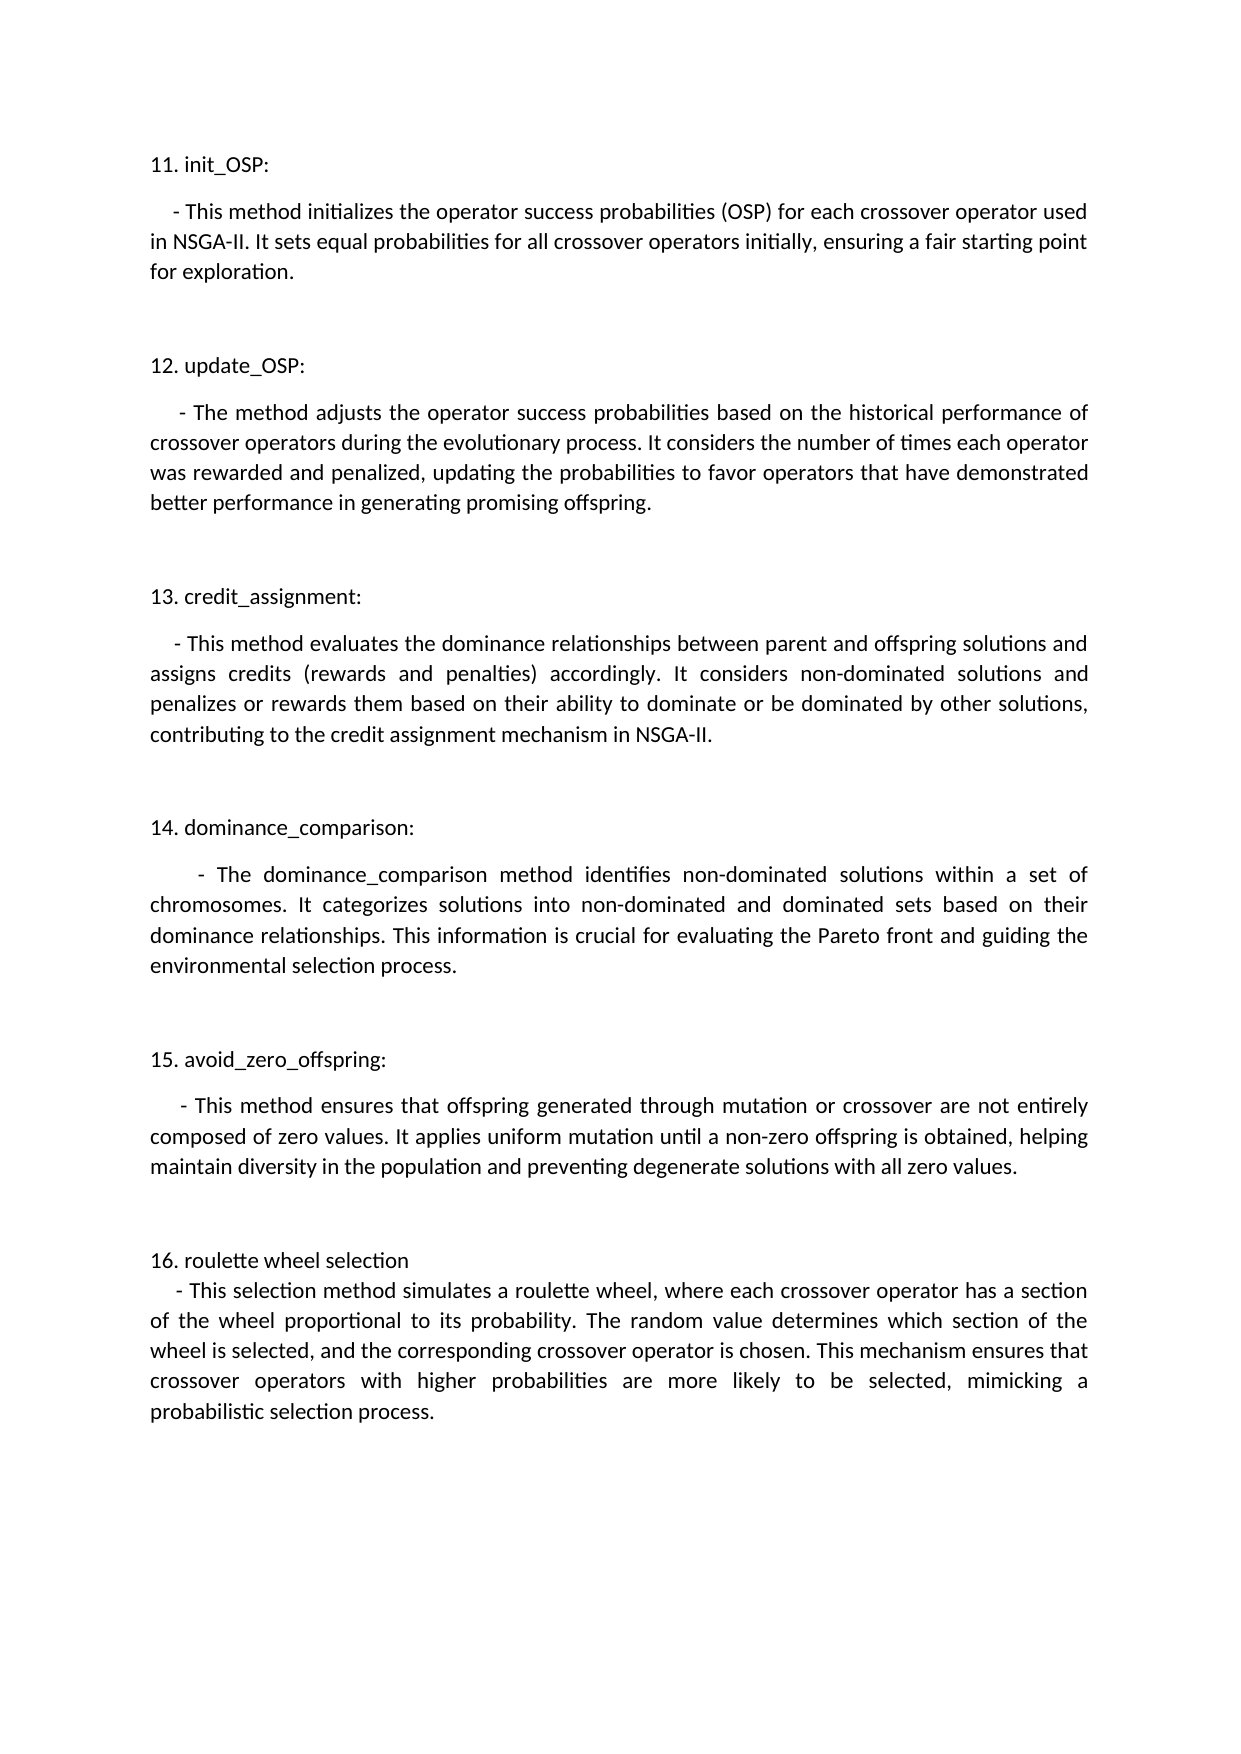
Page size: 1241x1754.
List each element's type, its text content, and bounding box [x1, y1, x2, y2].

text 11. init_OSP: [150, 150, 1090, 178]
text 13. credit_assignment: [150, 582, 1090, 610]
text 16. roulette wheel selection [150, 1246, 1090, 1274]
text 15. avoid_zero_offspring: [150, 1045, 1090, 1073]
text 12. update_OSP: [150, 351, 1090, 379]
text - The dominance_comparison method identifies non-dominated solutions within a set of chromosomes. It categorizes solutions into non-dominated and dominated sets based on their dominance relationships. This information is crucial for evaluating the Pareto front and guiding the environmental selection process. [150, 860, 1090, 979]
text 14. dominance_comparison: [150, 813, 1090, 842]
text - This method ensures that offspring generated through mutation or crossover are not entirely composed of zero values. It applies uniform mutation until a non-zero offspring is obtained, helping maintain diversity in the population and preventing degenerate solutions with all zero values. [150, 1092, 1090, 1180]
text - This method evaluates the dominance relationships between parent and offspring solutions and assigns credits (rewards and penalties) accordingly. It considers non-dominated solutions and penalizes or rewards them based on their ability to dominate or be dominated by other solutions, contributing to the credit assignment mechanism in NSGA-II. [150, 629, 1090, 748]
text - This selection method simulates a roulette wheel, where each crossover operator has a section of the wheel proportional to its probability. The random value determines which section of the wheel is selected, and the corresponding crossover operator is chosen. This mechanism ensures that crossover operators with higher probabilities are more likely to be selected, mimicking a probabilistic selection process. [150, 1276, 1090, 1425]
